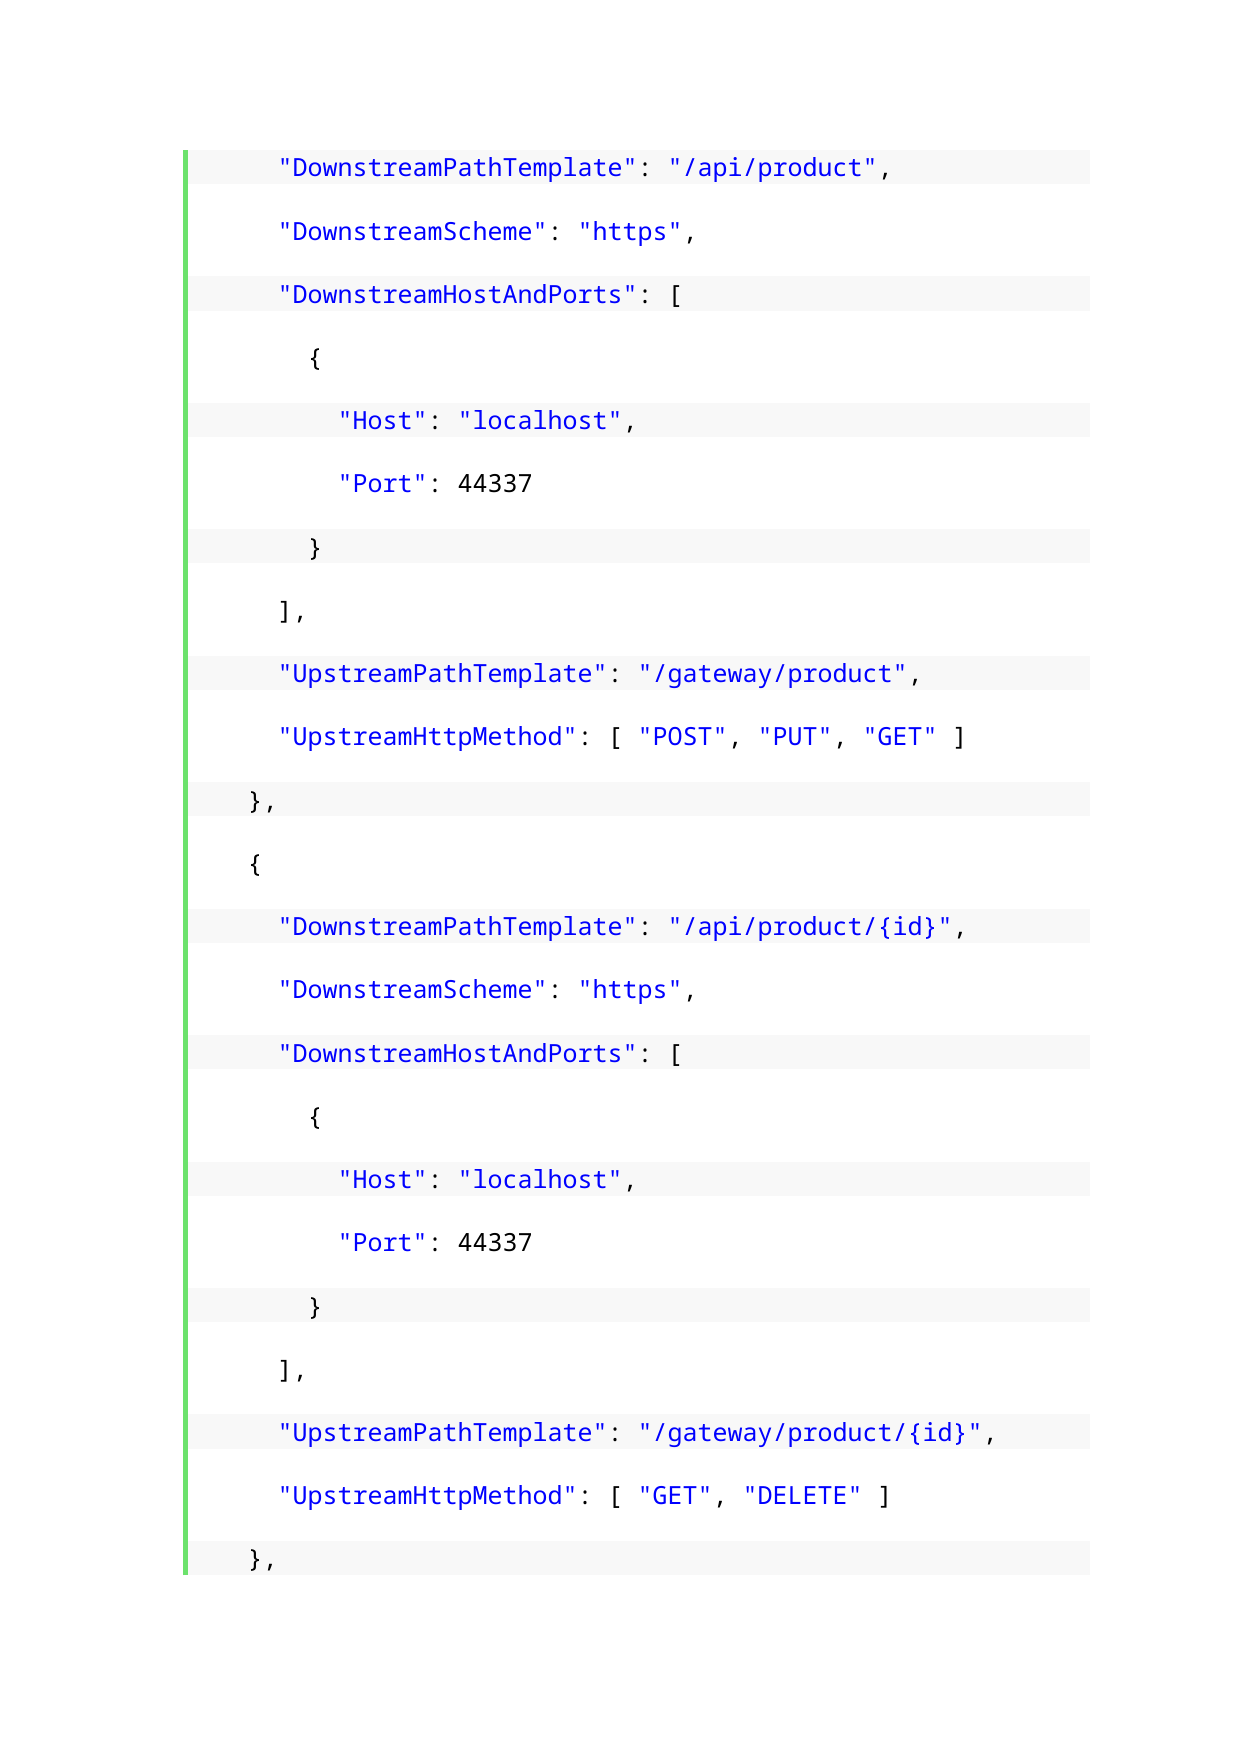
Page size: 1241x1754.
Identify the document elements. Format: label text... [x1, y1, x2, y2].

text }, [188, 1541, 1090, 1575]
text "DownstreamPathTemplate": "/api/product/{id}", [188, 909, 1090, 943]
text "UpstreamHttpMethod": [ "POST", "PUT", "GET" ] [188, 719, 1090, 753]
text "UpstreamPathTemplate": "/gateway/product/{id}", [188, 1414, 1090, 1449]
text { [188, 846, 1090, 879]
text "Port": 44337 [188, 466, 1090, 500]
text "DownstreamHostAndPorts": [ [188, 276, 1090, 311]
text } [188, 529, 1090, 563]
text "DownstreamPathTemplate": "/api/product", [188, 150, 1090, 184]
text { [188, 340, 1090, 374]
text "Host": "localhost", [188, 1162, 1090, 1196]
text { [188, 1098, 1090, 1132]
text "Host": "localhost", [188, 403, 1090, 437]
text "Port": 44337 [188, 1225, 1090, 1259]
text "UpstreamPathTemplate": "/gateway/product", [188, 656, 1090, 690]
text ], [188, 593, 1090, 627]
text "UpstreamHttpMethod": [ "GET", "DELETE" ] [188, 1478, 1090, 1512]
text "DownstreamScheme": "https", [188, 213, 1090, 247]
text ], [188, 1351, 1090, 1385]
text }, [188, 782, 1090, 816]
text "DownstreamHostAndPorts": [ [188, 1035, 1090, 1069]
text } [188, 1288, 1090, 1322]
text "DownstreamScheme": "https", [188, 972, 1090, 1006]
